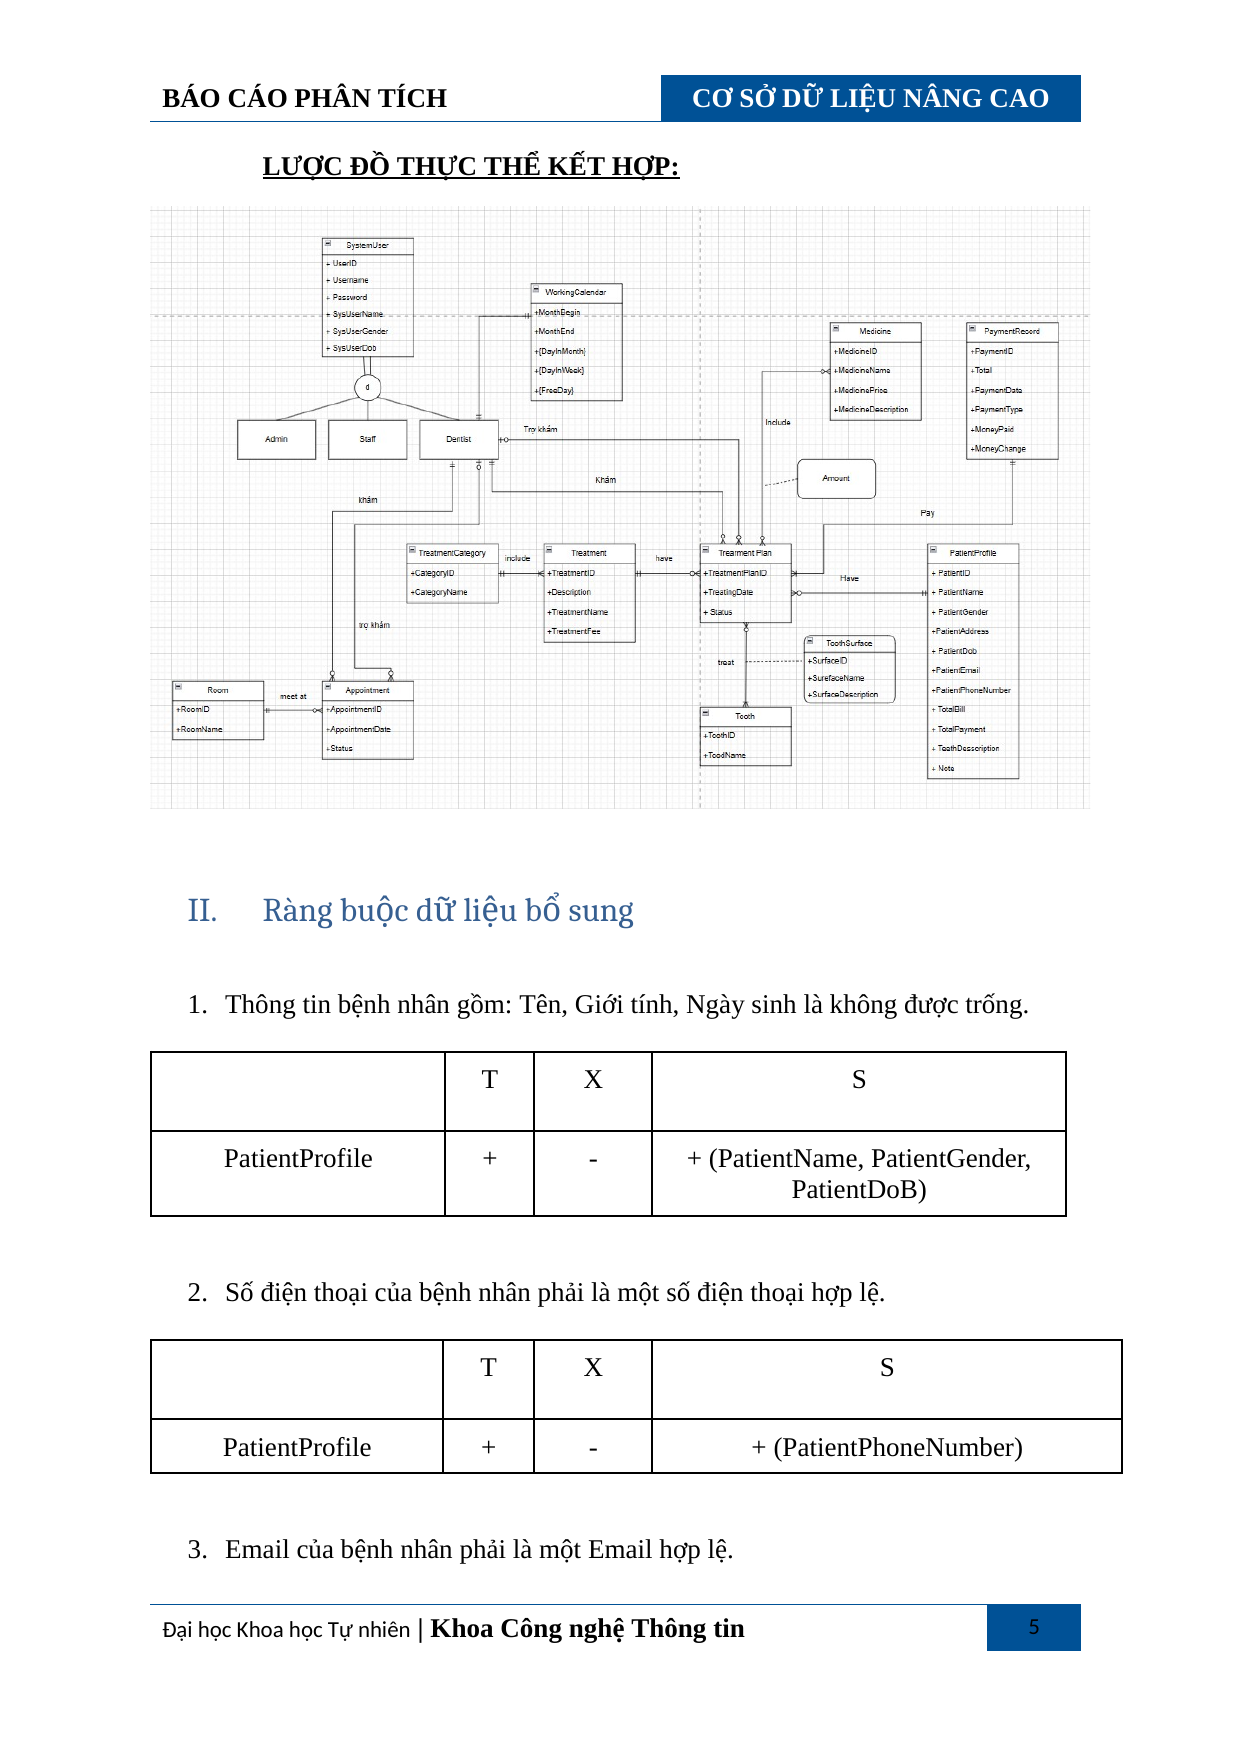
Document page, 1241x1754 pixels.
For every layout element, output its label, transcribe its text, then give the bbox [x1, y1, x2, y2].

table_cell PatientProfile [152, 1132, 444, 1215]
table_cell + [444, 1420, 533, 1472]
table_cell - [535, 1420, 651, 1472]
list Thông tin bệnh nhân gồm: Tên, Giới tính, Ngày sinh là không được trống. [187, 988, 1090, 1019]
table_cell + (PatientPhoneNumber) [653, 1420, 1121, 1472]
table_cell + (PatientName, PatientGender, PatientDoB) [653, 1132, 1065, 1215]
table_cell - [535, 1132, 651, 1215]
table_header T [444, 1341, 533, 1418]
table_header T [446, 1053, 533, 1130]
text LƯỢC ĐỒ THỰC THỂ KẾT HỢP: [262, 150, 1090, 181]
table_cell + [446, 1132, 533, 1215]
subtitle Ràng buộc dữ liệu bổ sung [187, 891, 1090, 929]
list Số điện thoại của bệnh nhân phải là một số điện thoại hợp lệ. [187, 1276, 1090, 1308]
table_header X [535, 1341, 651, 1418]
list Email của bệnh nhân phải là một Email hợp lệ. [187, 1533, 1090, 1565]
picture [150, 206, 1091, 809]
table_header [152, 1053, 444, 1130]
table_cell PatientProfile [152, 1420, 442, 1472]
table_header X [535, 1053, 651, 1130]
table_header S [653, 1053, 1065, 1130]
table_header [152, 1341, 442, 1418]
table_header S [653, 1341, 1121, 1418]
